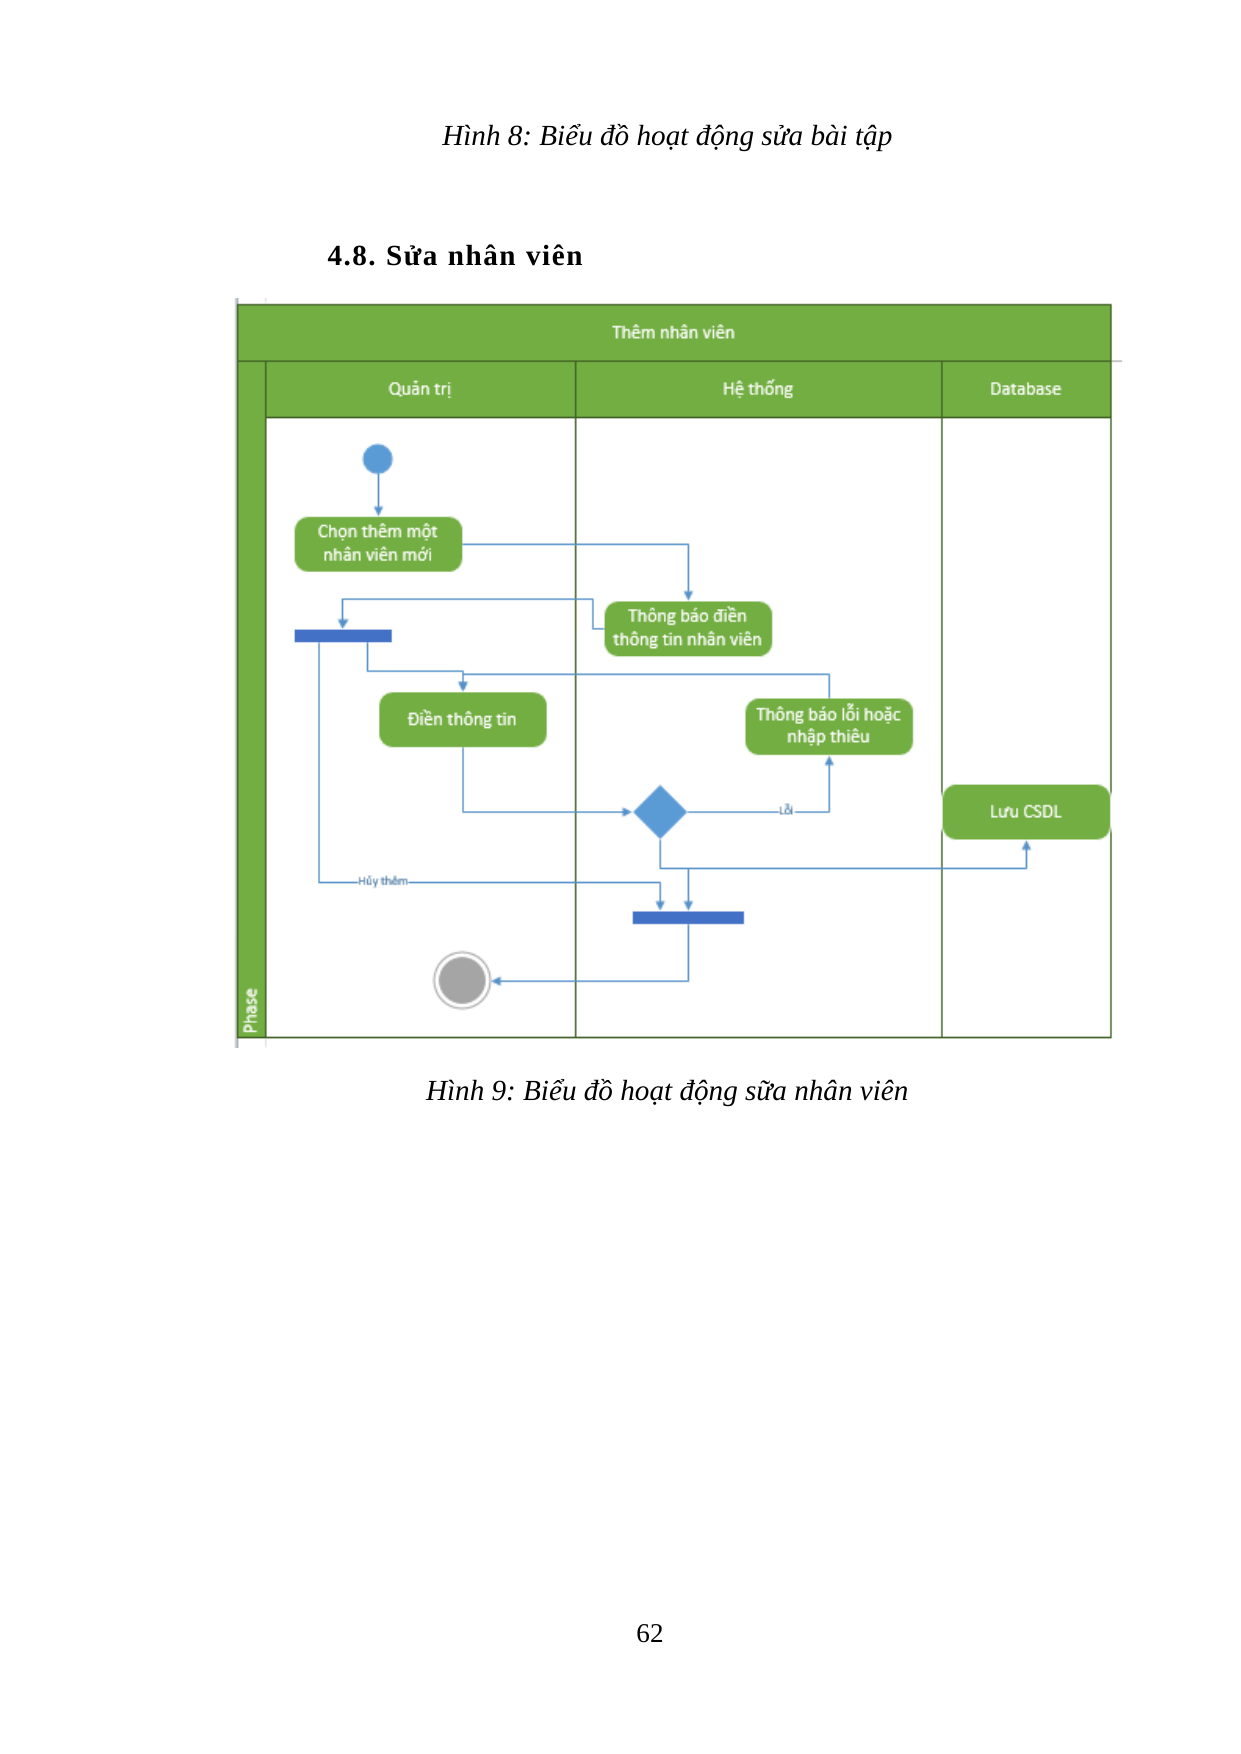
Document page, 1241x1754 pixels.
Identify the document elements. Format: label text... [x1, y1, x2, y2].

subtitle 4.8. Sửa nhân viên [177, 238, 1122, 272]
text Hình 8: Biểu đồ hoạt động sửa bài tập [215, 118, 1122, 152]
text Hình 9: Biểu đồ hoạt động sữa nhân viên [215, 1073, 1122, 1107]
